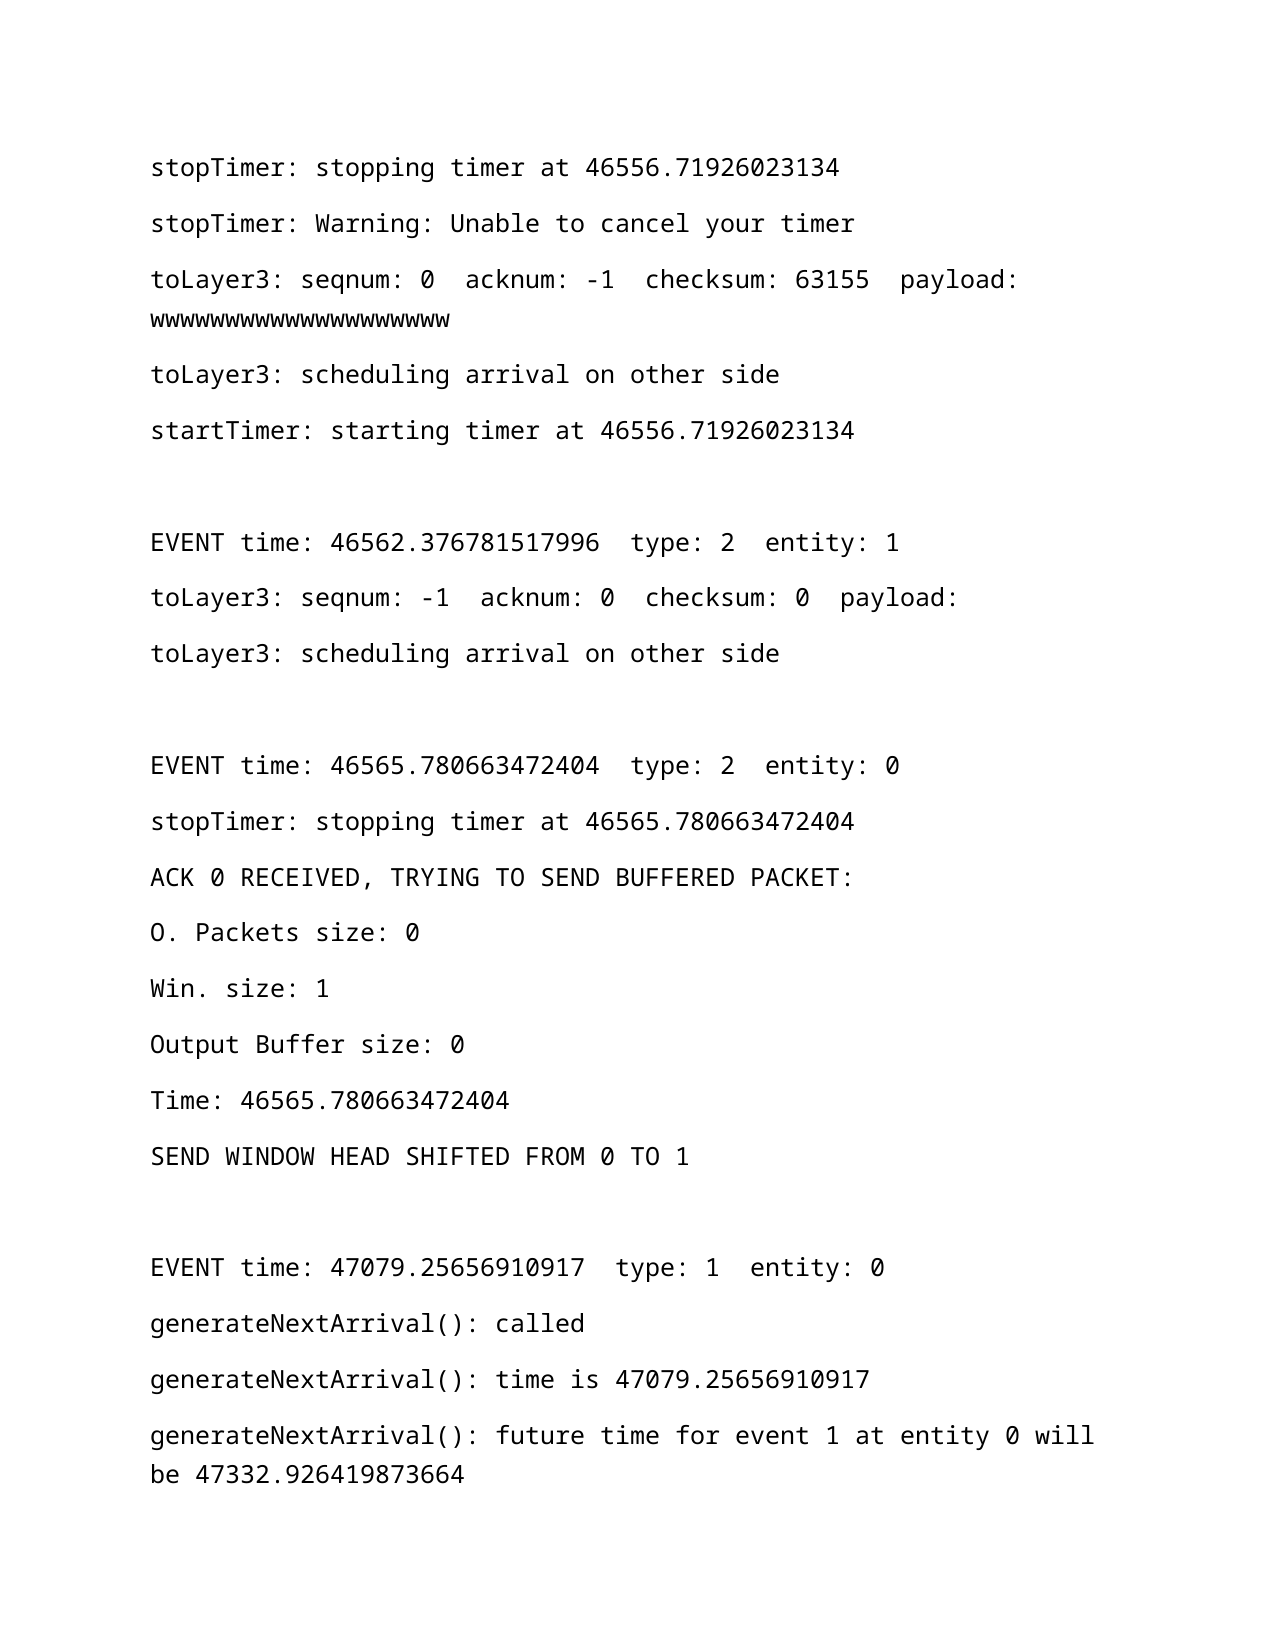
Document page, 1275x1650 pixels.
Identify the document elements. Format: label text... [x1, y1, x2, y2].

text Win. size: 1 [150, 971, 1125, 1005]
text stopTimer: stopping timer at 46565.780663472404 [150, 803, 1125, 837]
text toLayer3: seqnum: 0 acknum: -1 checksum: 63155 payload: wwwwwwwwwwwwwwwwwwww [150, 262, 1125, 335]
text ACK 0 RECEIVED, TRYING TO SEND BUFFERED PACKET: [150, 859, 1125, 893]
text startTimer: starting timer at 46556.71926023134 [150, 412, 1125, 447]
text toLayer3: scheduling arrival on other side [150, 357, 1125, 391]
text EVENT time: 46565.780663472404 type: 2 entity: 0 [150, 747, 1125, 782]
text Output Buffer size: 0 [150, 1027, 1125, 1061]
text SEND WINDOW HEAD SHIFTED FROM 0 TO 1 [150, 1138, 1125, 1172]
text generateNextArrival(): future time for event 1 at entity 0 will be 47332.926419873664 [150, 1417, 1125, 1491]
text O. Packets size: 0 [150, 915, 1125, 949]
text toLayer3: seqnum: -1 acknum: 0 checksum: 0 payload: [150, 580, 1125, 614]
text stopTimer: stopping timer at 46556.71926023134 [150, 150, 1125, 184]
text generateNextArrival(): time is 47079.25656910917 [150, 1362, 1125, 1396]
text generateNextArrival(): called [150, 1306, 1125, 1340]
text EVENT time: 46562.376781517996 type: 2 entity: 1 [150, 524, 1125, 558]
text toLayer3: scheduling arrival on other side [150, 636, 1125, 670]
text stopTimer: Warning: Unable to cancel your timer [150, 206, 1125, 240]
text EVENT time: 47079.25656910917 type: 1 entity: 0 [150, 1250, 1125, 1284]
text Time: 46565.780663472404 [150, 1082, 1125, 1117]
